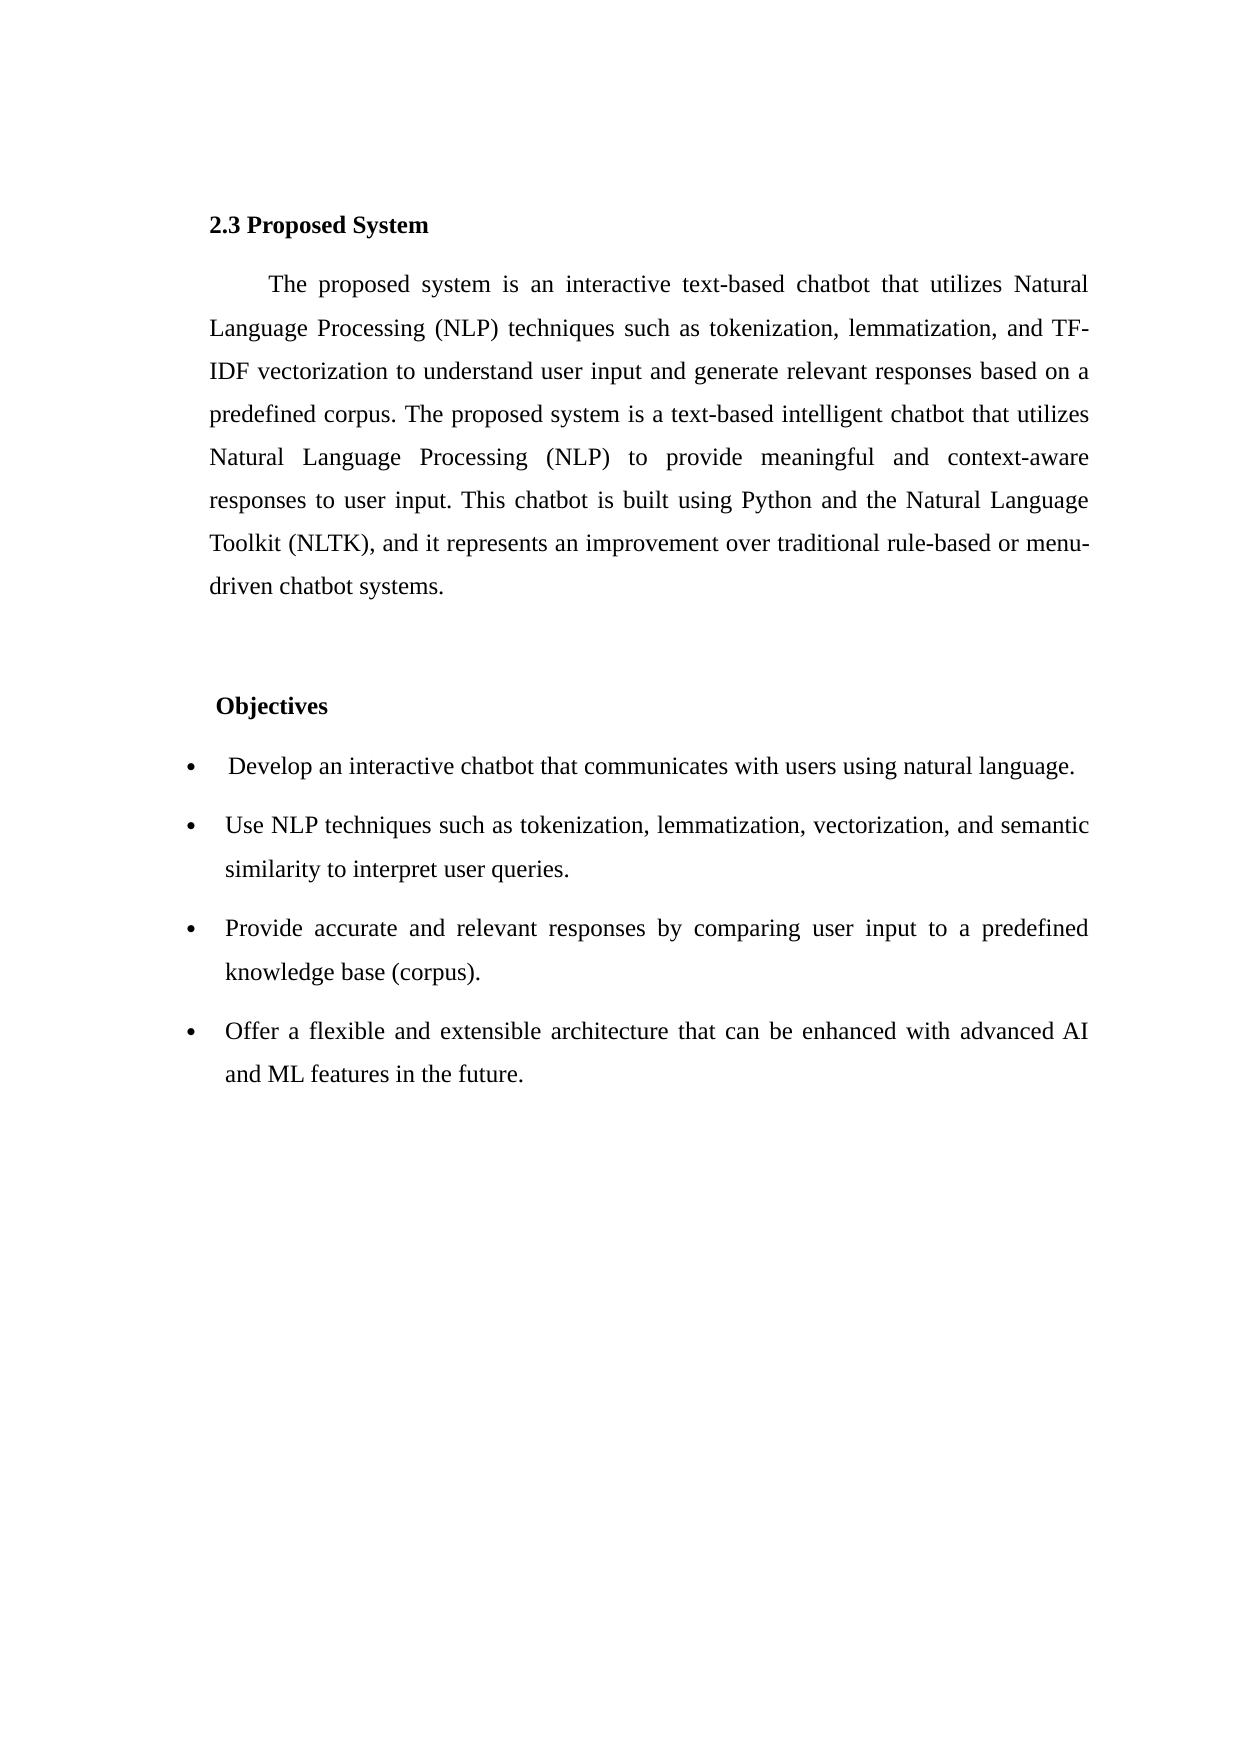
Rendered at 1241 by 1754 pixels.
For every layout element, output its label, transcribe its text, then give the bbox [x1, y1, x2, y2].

text The proposed system is an interactive text-based chatbot that utilizes Natural Language Processing (NLP) techniques such as tokenization, lemmatization, and TF-IDF vectorization to understand user input and generate relevant responses based on a predefined corpus. The proposed system is a text-based intelligent chatbot that utilizes Natural Language Processing (NLP) to provide meaningful and context-aware responses to user input. This chatbot is built using Python and the Natural Language Toolkit (NLTK), and it represents an improvement over traditional rule-based or menu-driven chatbot systems. [209, 269, 1090, 600]
text 2.3 Proposed System [209, 210, 1090, 238]
text Objectives [209, 691, 1090, 720]
list Use NLP techniques such as tokenization, lemmatization, vectorization, and semantic similarity to interpret user queries. [187, 811, 1090, 882]
list Provide accurate and relevant responses by comparing user input to a predefined knowledge base (corpus). [187, 913, 1090, 985]
list Offer a flexible and extensible architecture that can be enhanced with advanced AI and ML features in the future. [187, 1016, 1090, 1088]
list Develop an interactive chatbot that communicates with users using natural language. [187, 751, 1090, 779]
